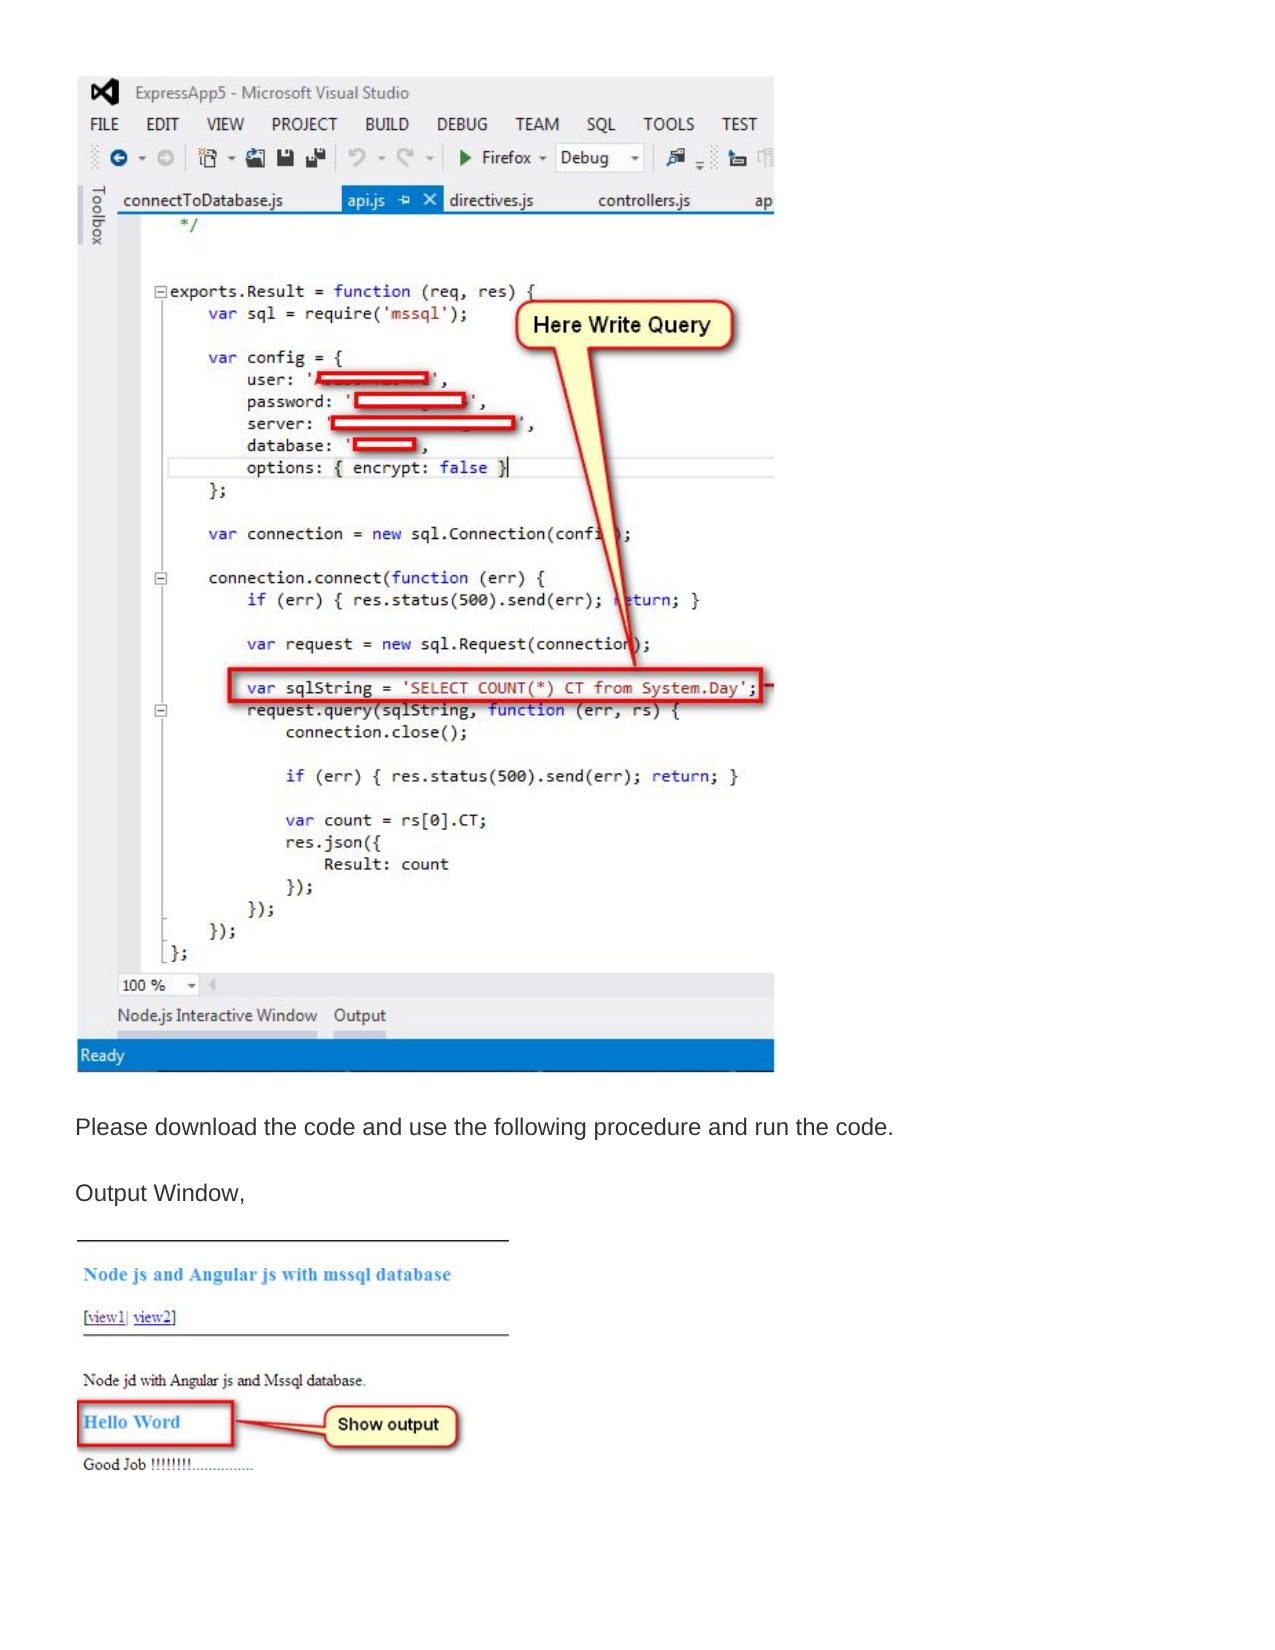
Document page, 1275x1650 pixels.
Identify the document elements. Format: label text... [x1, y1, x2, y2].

picture [75, 75, 777, 1075]
picture [75, 1239, 511, 1496]
